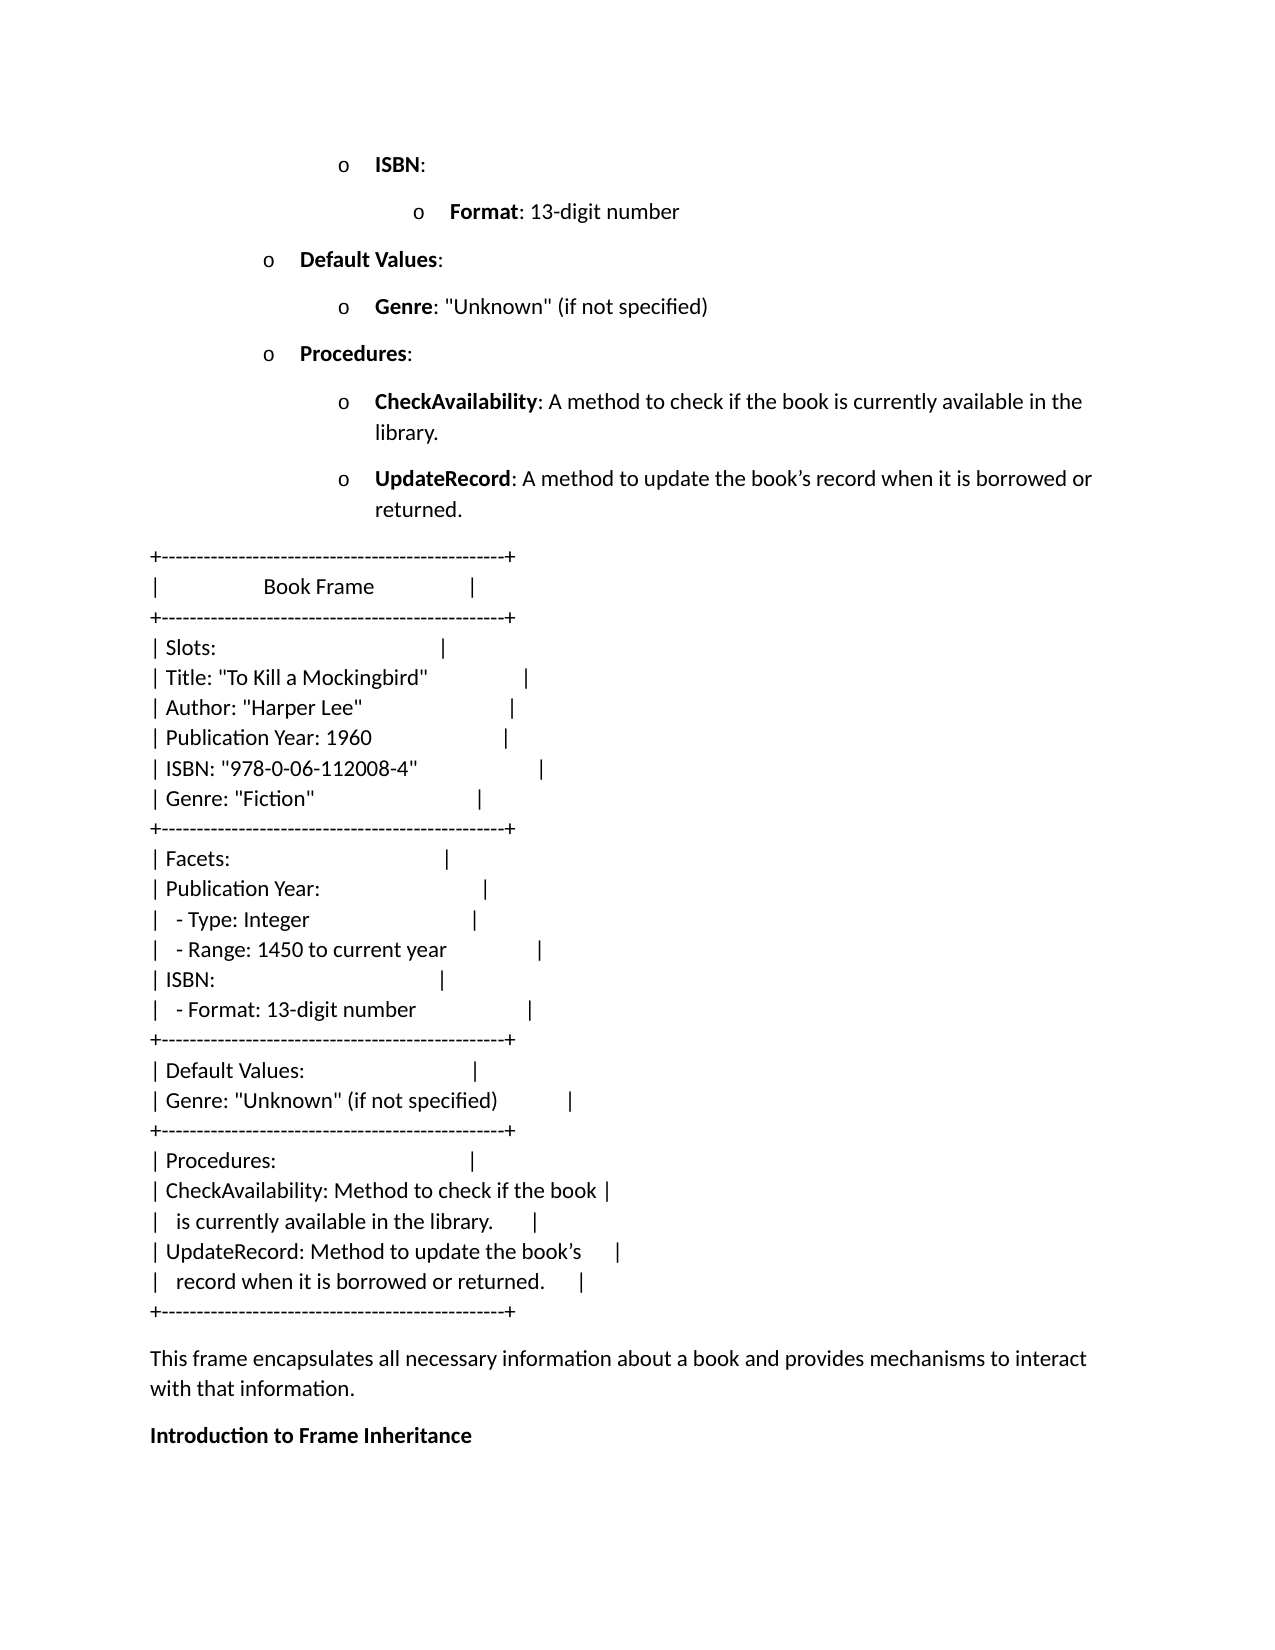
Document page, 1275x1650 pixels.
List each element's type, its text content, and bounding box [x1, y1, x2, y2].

list Procedures: [262, 339, 1125, 368]
list CheckAvailability: A method to check if the book is currently available in the library. [337, 387, 1125, 446]
list Genre: "Unknown" (if not specified) [337, 292, 1125, 321]
text Introduction to Frame Inheritance [150, 1421, 1125, 1449]
list UpdateRecord: A method to update the book’s record when it is borrowed or returned. [337, 464, 1125, 523]
text +-------------------------------------------------+ | Book Frame | +-------------------------------------------------+ | Slots: | | Title: "To Kill a Mockingbird" | | Author: "Harper Lee" | | Publication Year: 1960 | | ISBN: "978-0-06-112008-4" | | Genre: "Fiction" | +-------------------------------------------------+ | Facets: | | Publication Year: | | - Type: Integer | | - Range: 1450 to current year | | ISBN: | | - Format: 13-digit number | +-------------------------------------------------+ | Default Values: | | Genre: "Unknown" (if not specified) | +-------------------------------------------------+ | Procedures: | | CheckAvailability: Method to check if the book | | is currently available in the library. | | UpdateRecord: Method to update the book’s | | record when it is borrowed or returned. | +-------------------------------------------------+ [150, 542, 1125, 1325]
list Format: 13-digit number [412, 197, 1125, 226]
list ISBN: [337, 150, 1125, 178]
text This frame encapsulates all necessary information about a book and provides mechanisms to interact with that information. [150, 1344, 1125, 1402]
list Default Values: [262, 245, 1125, 273]
